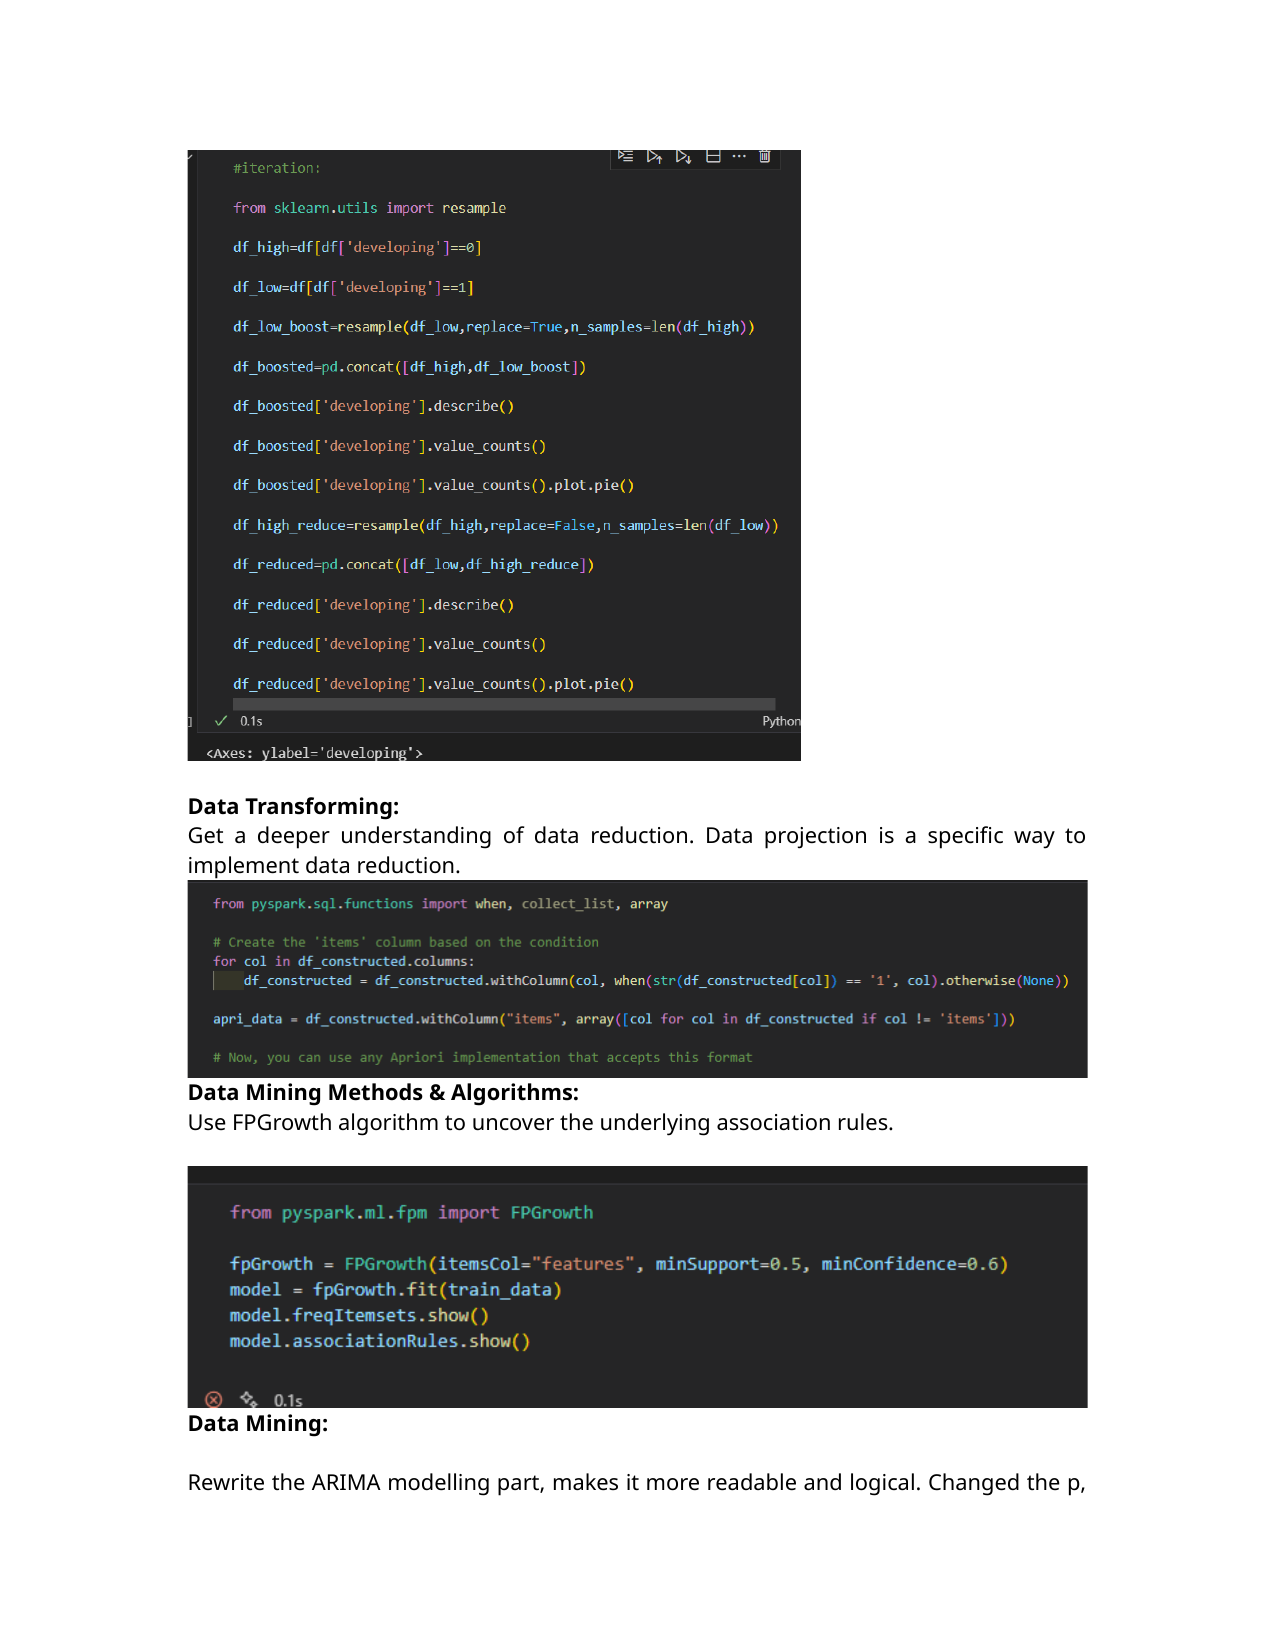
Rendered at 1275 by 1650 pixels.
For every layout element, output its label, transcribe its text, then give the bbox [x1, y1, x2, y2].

text Use FPGrowth algorithm to uncover the underlying association rules. [187, 1107, 1087, 1137]
picture [187, 150, 801, 761]
text Data Mining: [187, 1408, 1087, 1437]
text Data Mining Methods & Algorithms: [187, 1078, 1087, 1107]
picture [187, 1166, 1088, 1408]
text Data Transforming: [187, 791, 1087, 820]
picture [187, 880, 1088, 1078]
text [187, 1467, 1087, 1497]
text Get a deeper understanding of data reduction. Data projection is a specific way to implement data reduction. [187, 820, 1087, 880]
